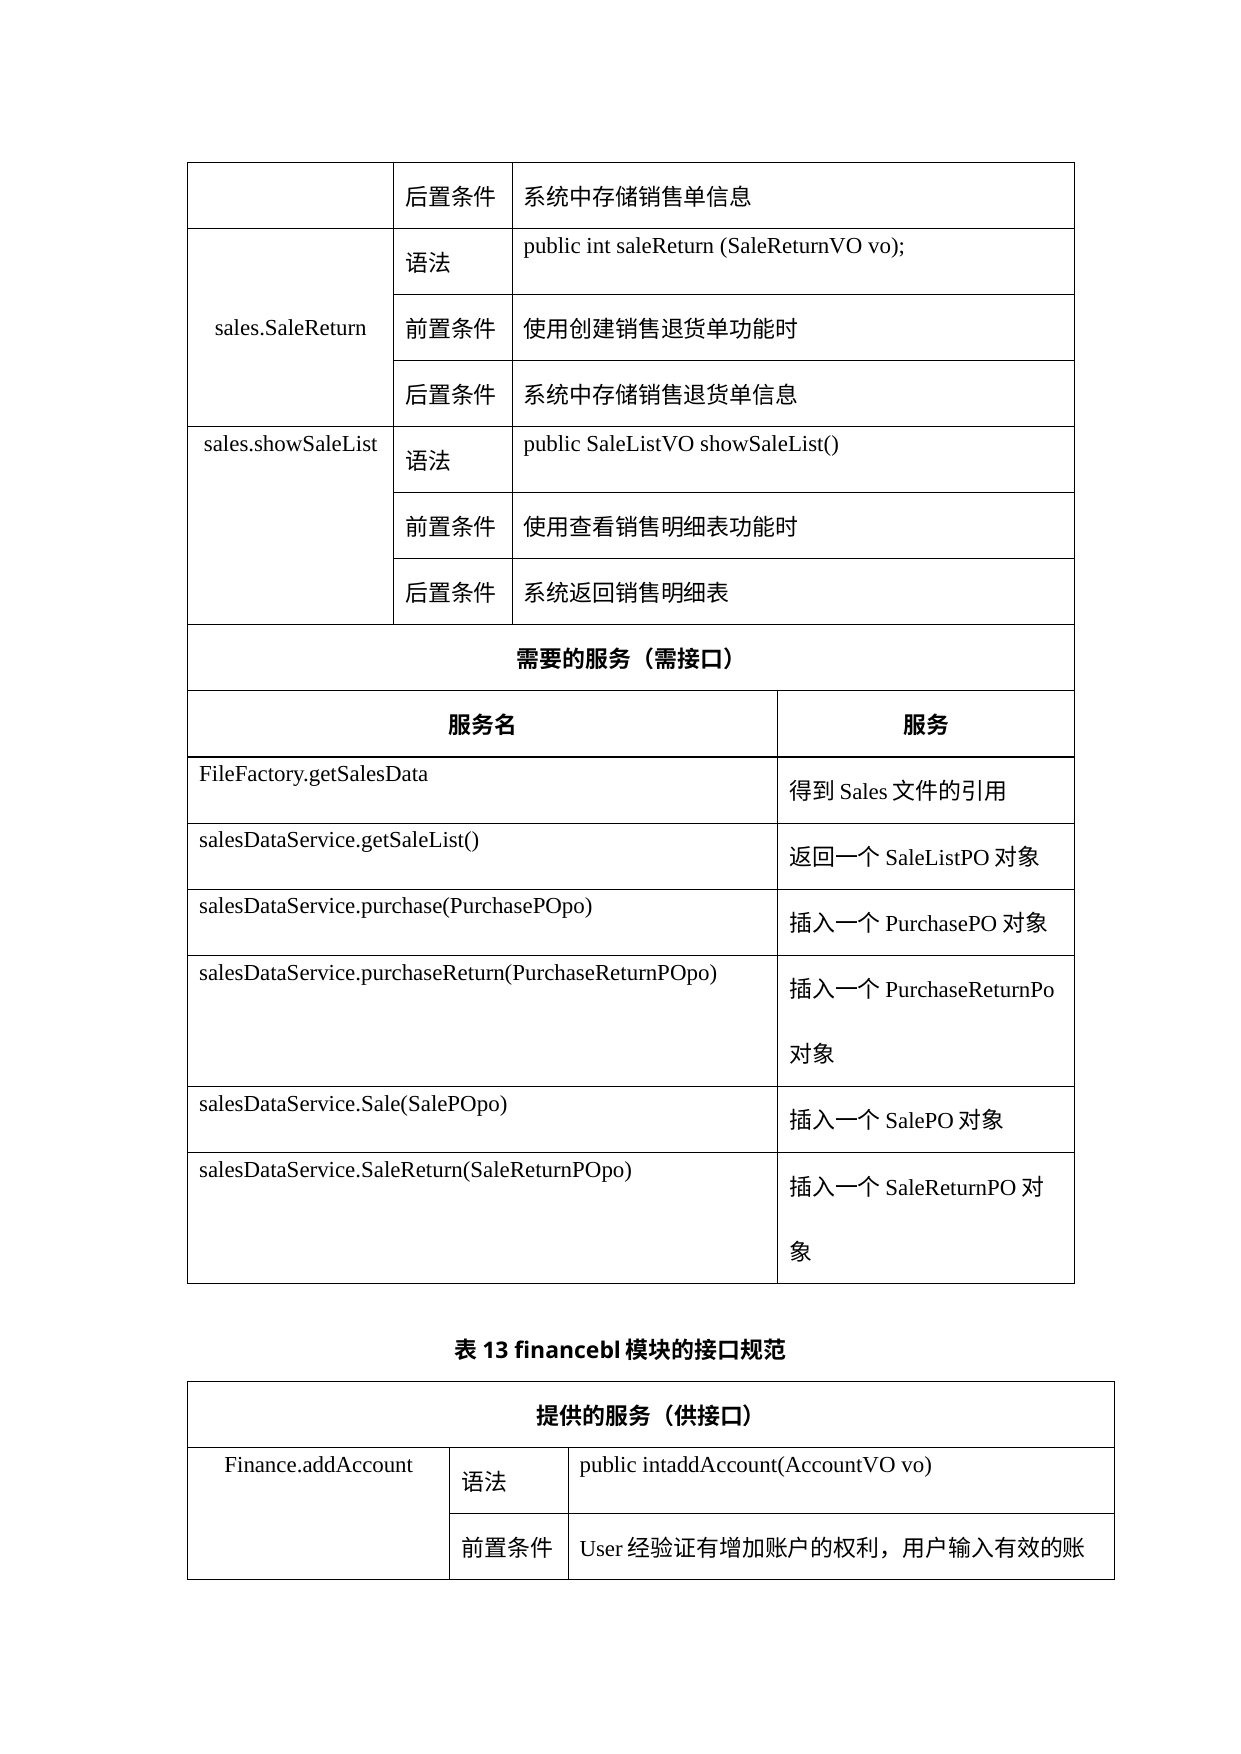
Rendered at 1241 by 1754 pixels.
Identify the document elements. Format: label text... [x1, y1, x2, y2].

table_cell 系统返回销售明细表 [513, 559, 1074, 624]
table_cell salesDataService.Sale(SalePOpo) [188, 1087, 777, 1152]
table_cell salesDataService.purchaseReturn(PurchaseReturnPOpo) [188, 956, 777, 1086]
table_cell public SaleListVO showSaleList() [513, 427, 1074, 492]
table_cell salesDataService.SaleReturn(SaleReturnPOpo) [188, 1153, 777, 1283]
table_cell Finance.addAccount [188, 1448, 449, 1579]
table_cell 返回一个SaleListPO对象 [778, 824, 1074, 888]
text 表13 financebl模块的接口规范 [187, 1316, 1053, 1381]
table_cell 后置条件 [394, 163, 512, 228]
table_header 提供的服务（供接口） [188, 1382, 1114, 1447]
table_cell 系统中存储销售单信息 [513, 163, 1074, 228]
table_cell 使用查看销售明细表功能时 [513, 493, 1074, 558]
table_cell 前置条件 [450, 1514, 568, 1579]
table_cell salesDataService.getSaleList() [188, 824, 777, 888]
table_cell 系统中存储销售退货单信息 [513, 361, 1074, 426]
table_cell 后置条件 [394, 361, 512, 426]
table_cell 使用创建销售退货单功能时 [513, 295, 1074, 360]
table_cell 服务 [778, 691, 1074, 756]
table_cell User经验证有增加账户的权利，用户输入有效的账户信息 [569, 1514, 1114, 1579]
table_cell 语法 [394, 427, 512, 492]
table_cell sales.showSaleList [188, 427, 393, 624]
table_cell 插入一个PurchasePO对象 [778, 890, 1074, 954]
table_cell 插入一个SalePO对象 [778, 1087, 1074, 1152]
table_cell sales.SaleReturn [188, 229, 393, 426]
table_cell 插入一个SaleReturnPO对象 [778, 1153, 1074, 1283]
table_cell 前置条件 [394, 493, 512, 558]
table_cell 需要的服务（需接口） [188, 625, 1074, 690]
table_cell FileFactory.getSalesData [188, 758, 777, 822]
table_cell salesDataService.purchase(PurchasePOpo) [188, 890, 777, 954]
table_cell 得到Sales文件的引用 [778, 758, 1074, 822]
table_cell public int saleReturn (SaleReturnVO vo); [513, 229, 1074, 294]
table_cell 语法 [394, 229, 512, 294]
table_cell 前置条件 [394, 295, 512, 360]
table_cell 后置条件 [394, 559, 512, 624]
table_cell 语法 [450, 1448, 568, 1513]
table_cell public intaddAccount(AccountVO vo) [569, 1448, 1114, 1513]
table_cell 服务名 [188, 691, 777, 756]
table_cell 插入一个PurchaseReturnPo对象 [778, 956, 1074, 1086]
